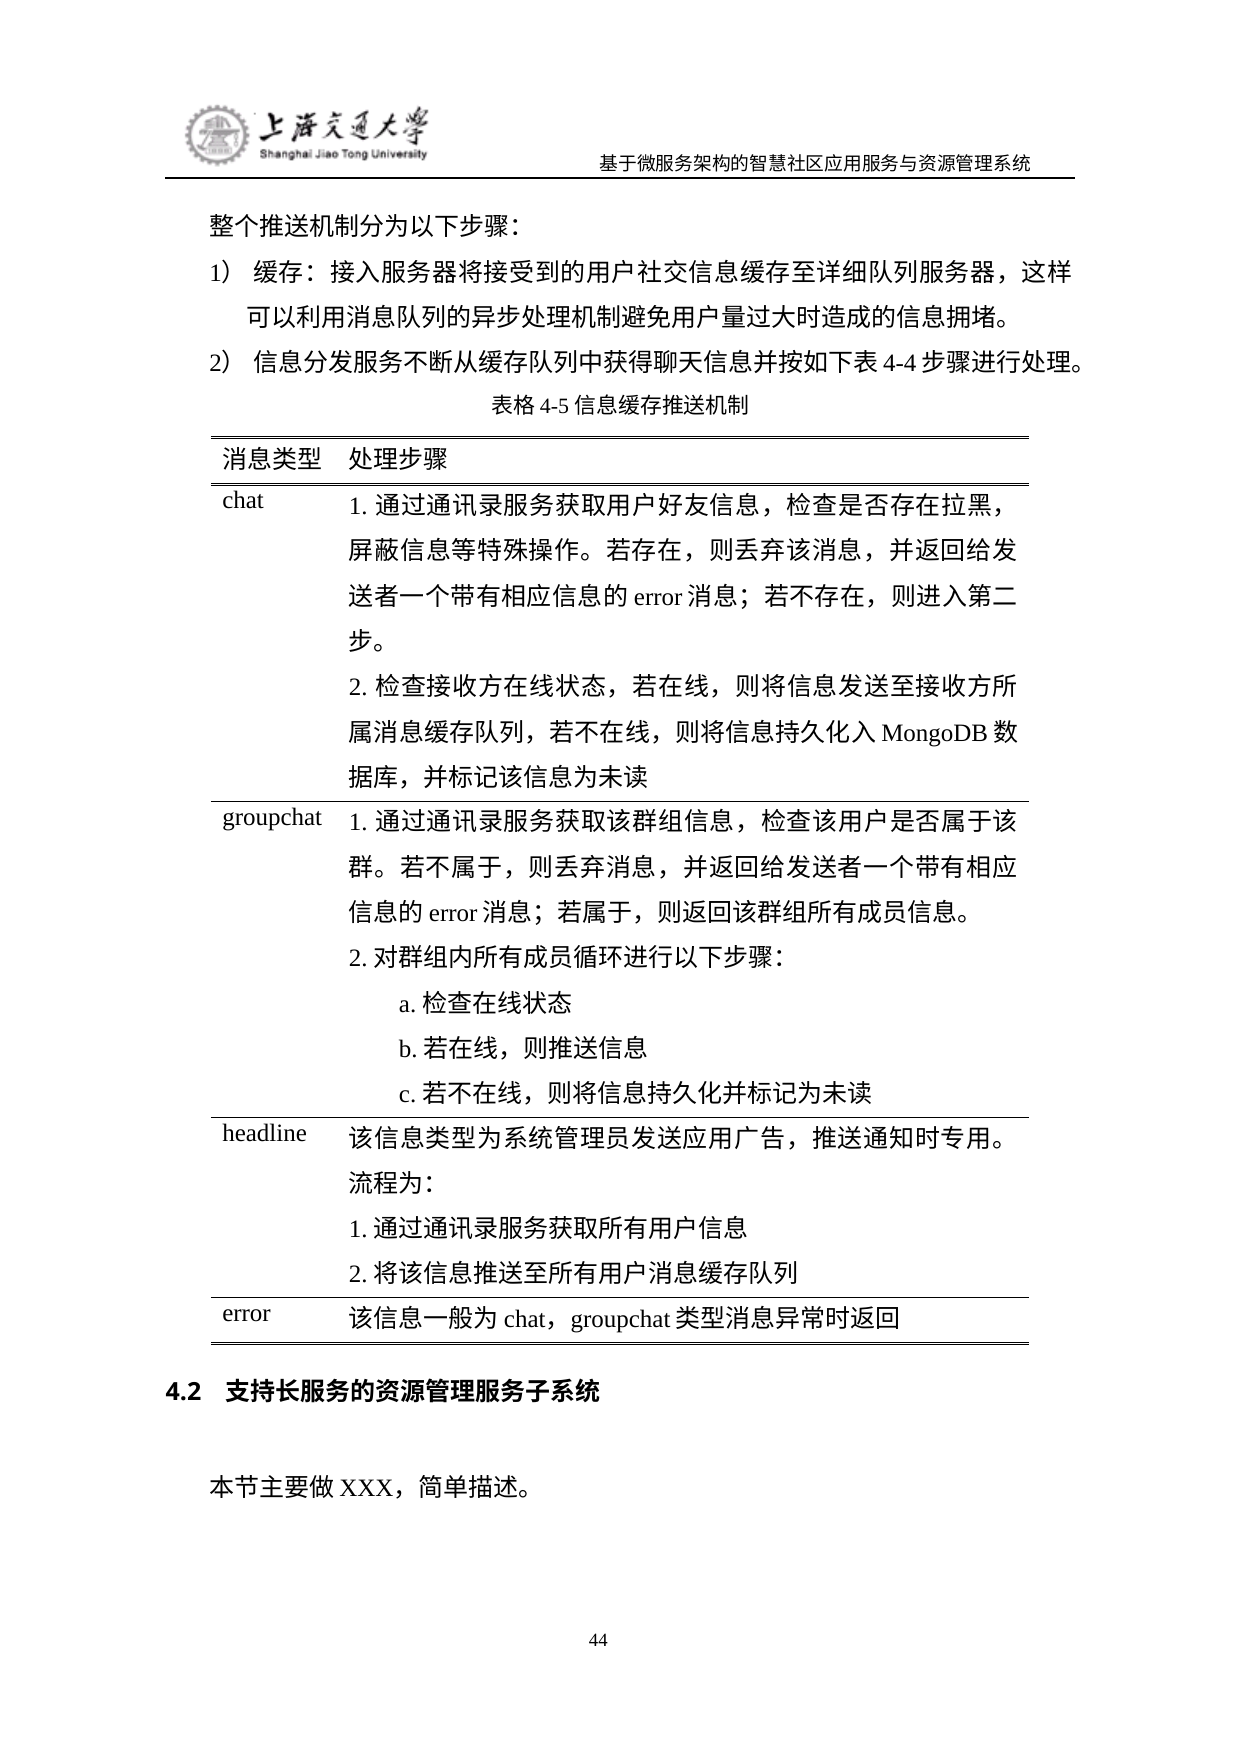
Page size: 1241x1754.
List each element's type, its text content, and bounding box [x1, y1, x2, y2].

table_cell 1. 通过通讯录服务获取该群组信息，检查该用户是否属于该群。若不属于，则丢弃消息，并返回给发送者一个带有相应信息的error消息；若属于，则返回该群组所有成员信息。 2. 对群组内所有成员循环进行以下步骤： a. 检查在线状态 b. 若在线，则推送信息 c. 若不在线，则将信息持久化并标记为未读 [338, 802, 1029, 1117]
table_cell 1. 通过通讯录服务获取用户好友信息，检查是否存在拉黑，屏蔽信息等特殊操作。若存在，则丢弃该消息，并返回给发送者一个带有相应信息的error消息；若不存在，则进入第二步。 2. 检查接收方在线状态，若在线，则将信息发送至接收方所属消息缓存队列，若不在线，则将信息持久化入MongoDB数据库，并标记该信息为未读 [338, 486, 1029, 801]
list 信息分发服务不断从缓存队列中获得聊天信息并按如下表4-4步骤进行处理。 [209, 343, 1075, 379]
text 整个推送机制分为以下步骤： [165, 207, 1075, 243]
table_header 处理步骤 [338, 439, 1029, 482]
text 本节主要做XXX，简单描述。 [209, 1467, 1075, 1503]
table_cell 该信息一般为chat，groupchat类型消息异常时返回 [338, 1298, 1029, 1342]
table_cell 该信息类型为系统管理员发送应用广告，推送通知时专用。流程为： 1. 通过通讯录服务获取所有用户信息 2. 将该信息推送至所有用户消息缓存队列 [338, 1118, 1029, 1297]
table_cell headline [211, 1118, 337, 1297]
subtitle 支持长服务的资源管理服务子系统 [165, 1372, 1075, 1408]
table_cell error [211, 1298, 337, 1342]
picture [165, 88, 444, 170]
table_header 消息类型 [211, 439, 337, 482]
table_cell groupchat [211, 802, 337, 1117]
table_cell chat [211, 486, 337, 801]
list 缓存：接入服务器将接受到的用户社交信息缓存至详细队列服务器，这样可以利用消息队列的异步处理机制避免用户量过大时造成的信息拥堵。 [209, 252, 1075, 334]
